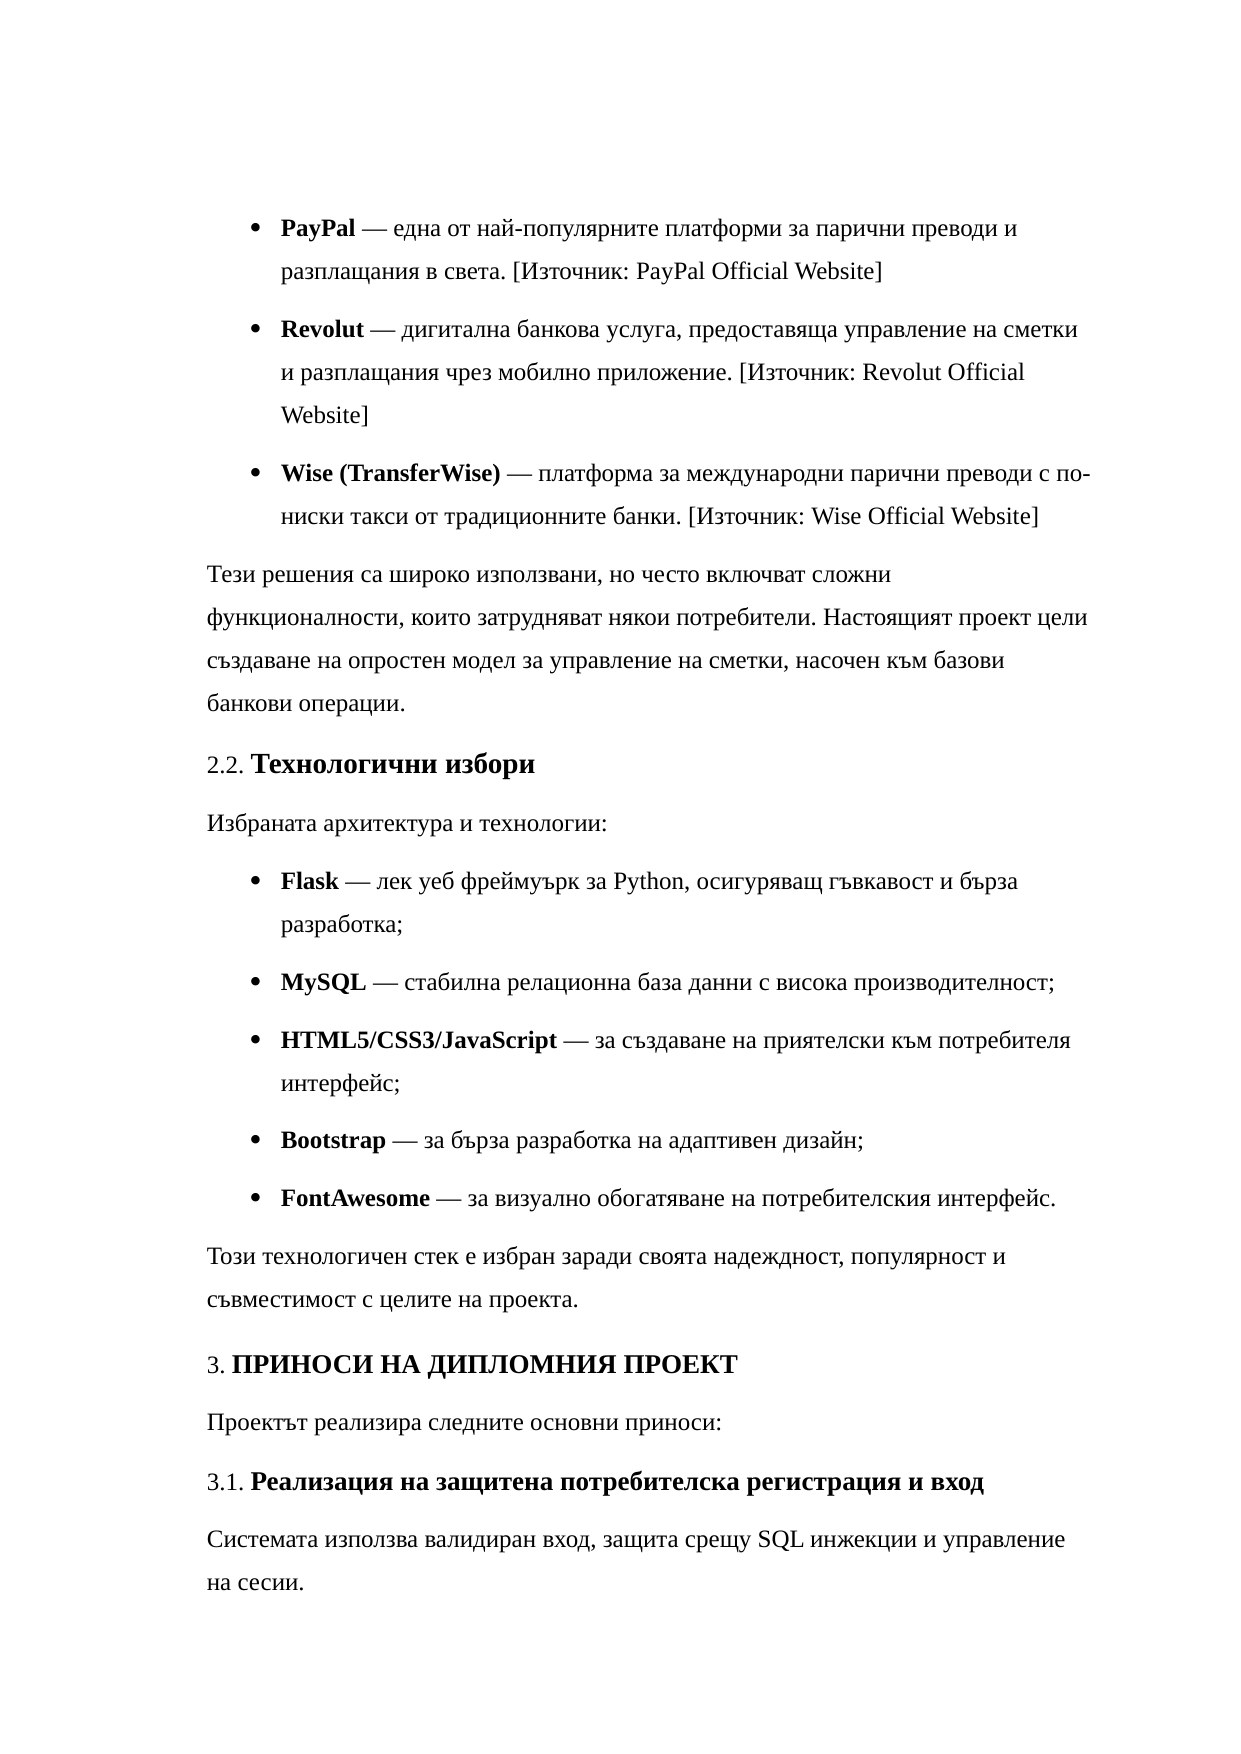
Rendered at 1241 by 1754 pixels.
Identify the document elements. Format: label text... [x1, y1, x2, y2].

text Избраната архитектура и технологии: [207, 808, 1093, 837]
subtitle 3.1. Реализация на защитена потребителска регистрация и вход [207, 1465, 1093, 1496]
subtitle 3. ПРИНОСИ НА ДИПЛОМНИЯ ПРОЕКТ [207, 1348, 1093, 1379]
list Revolut — дигитална банкова услуга, предоставяща управление на сметки и разплащания чрез мобилно приложение. [Източник: Revolut Official Website] [251, 314, 1093, 429]
list PayPal — една от най-популярните платформи за парични преводи и разплащания в света. [Източник: PayPal Official Website] [251, 213, 1093, 285]
text Проектът реализира следните основни приноси: [207, 1407, 1093, 1436]
list Bootstrap — за бърза разработка на адаптивен дизайн; [251, 1126, 1093, 1154]
text Тези решения са широко използвани, но често включват сложни функционалности, които затрудняват някои потребители. Настоящият проект цели създаване на опростен модел за управление на сметки, насочен към базови банкови операции. [207, 559, 1093, 717]
list HTML5/CSS3/JavaScript — за създаване на приятелски към потребителя интерфейс; [251, 1025, 1093, 1097]
list Flask — лек уеб фреймуърк за Python, осигуряващ гъвкавост и бърза разработка; [251, 866, 1093, 938]
text Системата използва валидиран вход, защита срещу SQL инжекции и управление на сесии. [207, 1524, 1093, 1596]
list MySQL — стабилна релационна база данни с висока производителност; [251, 967, 1093, 996]
text Този технологичен стек е избран заради своята надеждност, популярност и съвместимост с целите на проекта. [207, 1241, 1093, 1313]
list Wise (TransferWise) — платформа за международни парични преводи с по-ниски такси от традиционните банки. [Източник: Wise Official Website] [251, 458, 1093, 530]
list FontAwesome — за визуално обогатяване на потребителския интерфейс. [251, 1183, 1093, 1212]
subtitle 2.2. Технологични избори [207, 746, 1093, 779]
